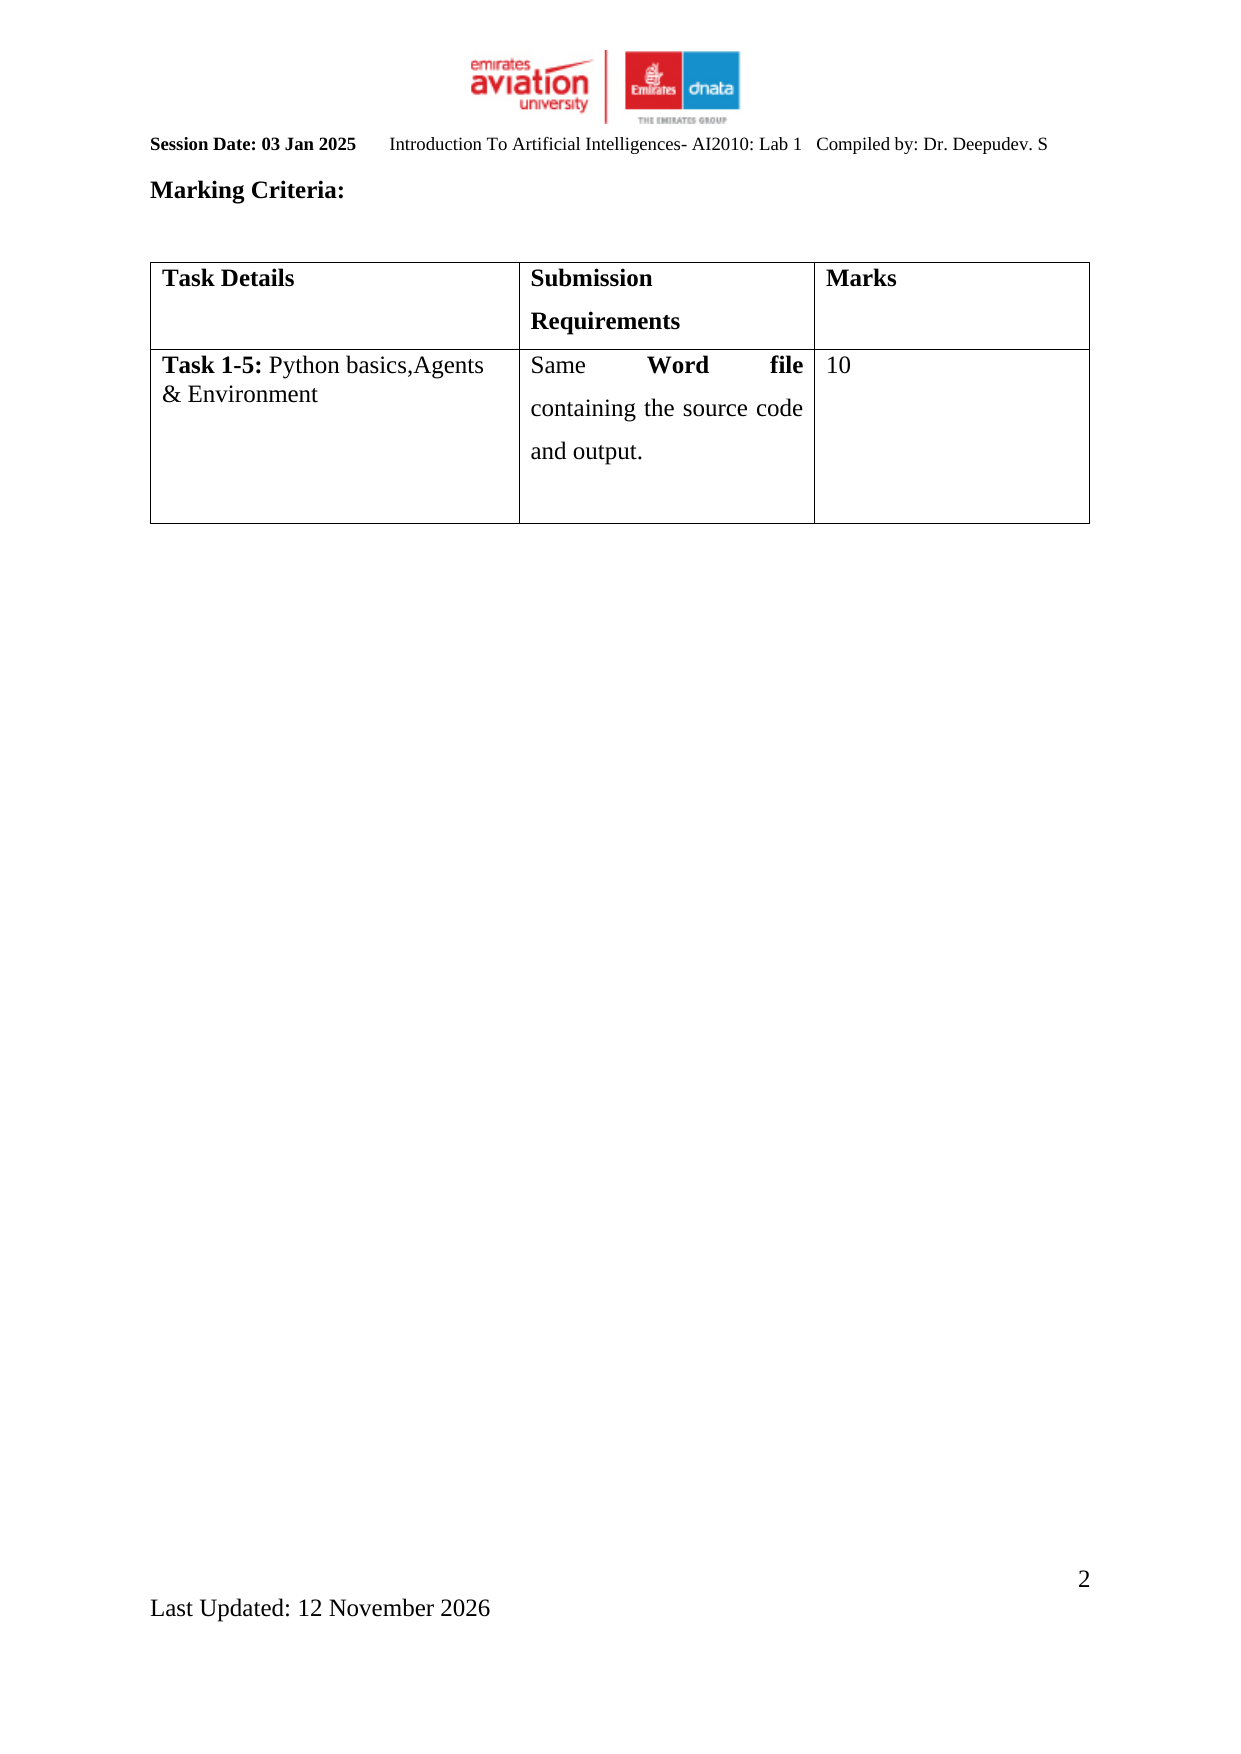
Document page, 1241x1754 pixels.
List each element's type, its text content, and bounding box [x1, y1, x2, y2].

table_cell Task 1-5: Python basics,Agents & Environment [151, 350, 519, 522]
table_header Submission Requirements [520, 263, 814, 349]
picture [470, 50, 742, 124]
table_cell Same Word file containing the source code and output. [520, 350, 814, 522]
text Marking Criteria: [150, 176, 1090, 204]
table_header Task Details [151, 263, 519, 349]
table_cell 10 [815, 350, 1089, 522]
table_header Marks [815, 263, 1089, 349]
